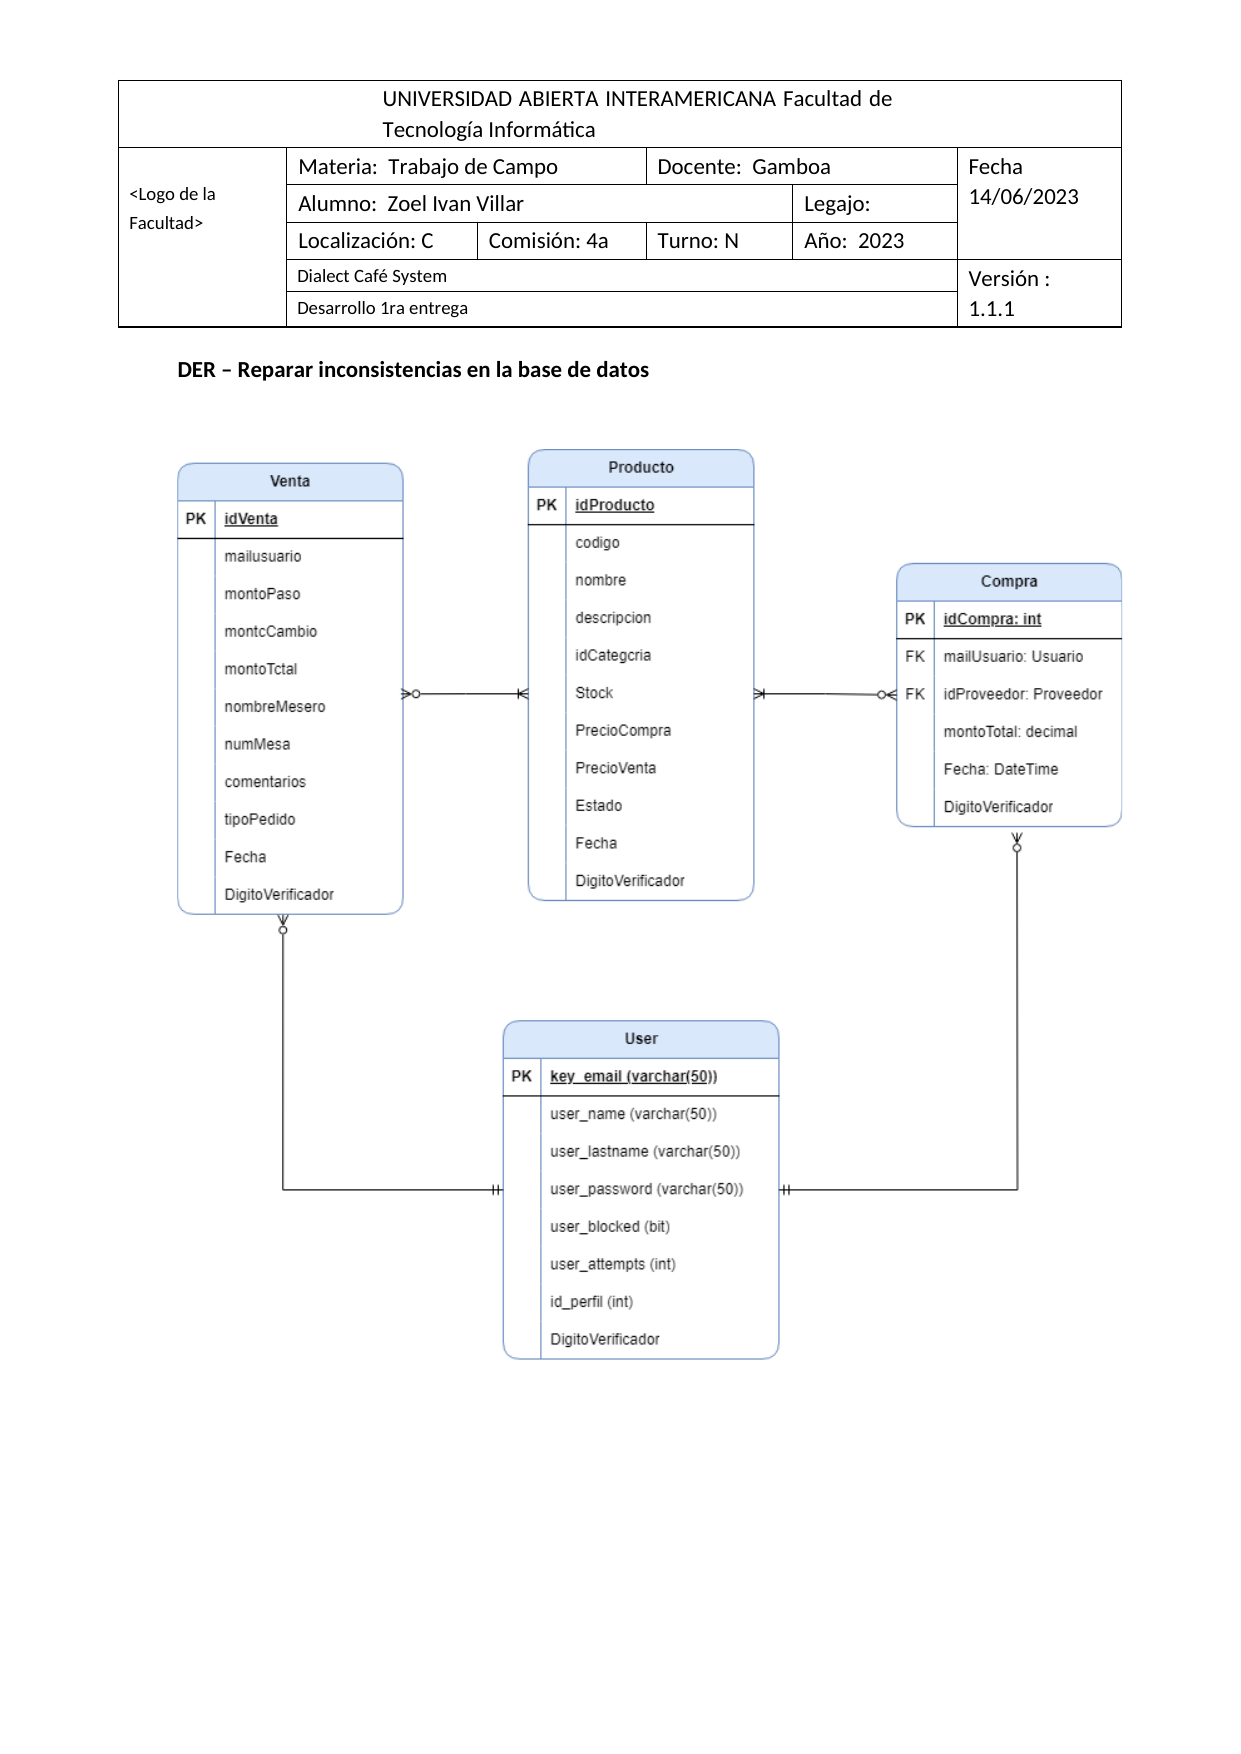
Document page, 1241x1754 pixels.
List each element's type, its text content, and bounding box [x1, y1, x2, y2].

picture [177, 449, 1123, 1361]
text DER – Reparar inconsistencias en la base de datos [177, 355, 1122, 383]
